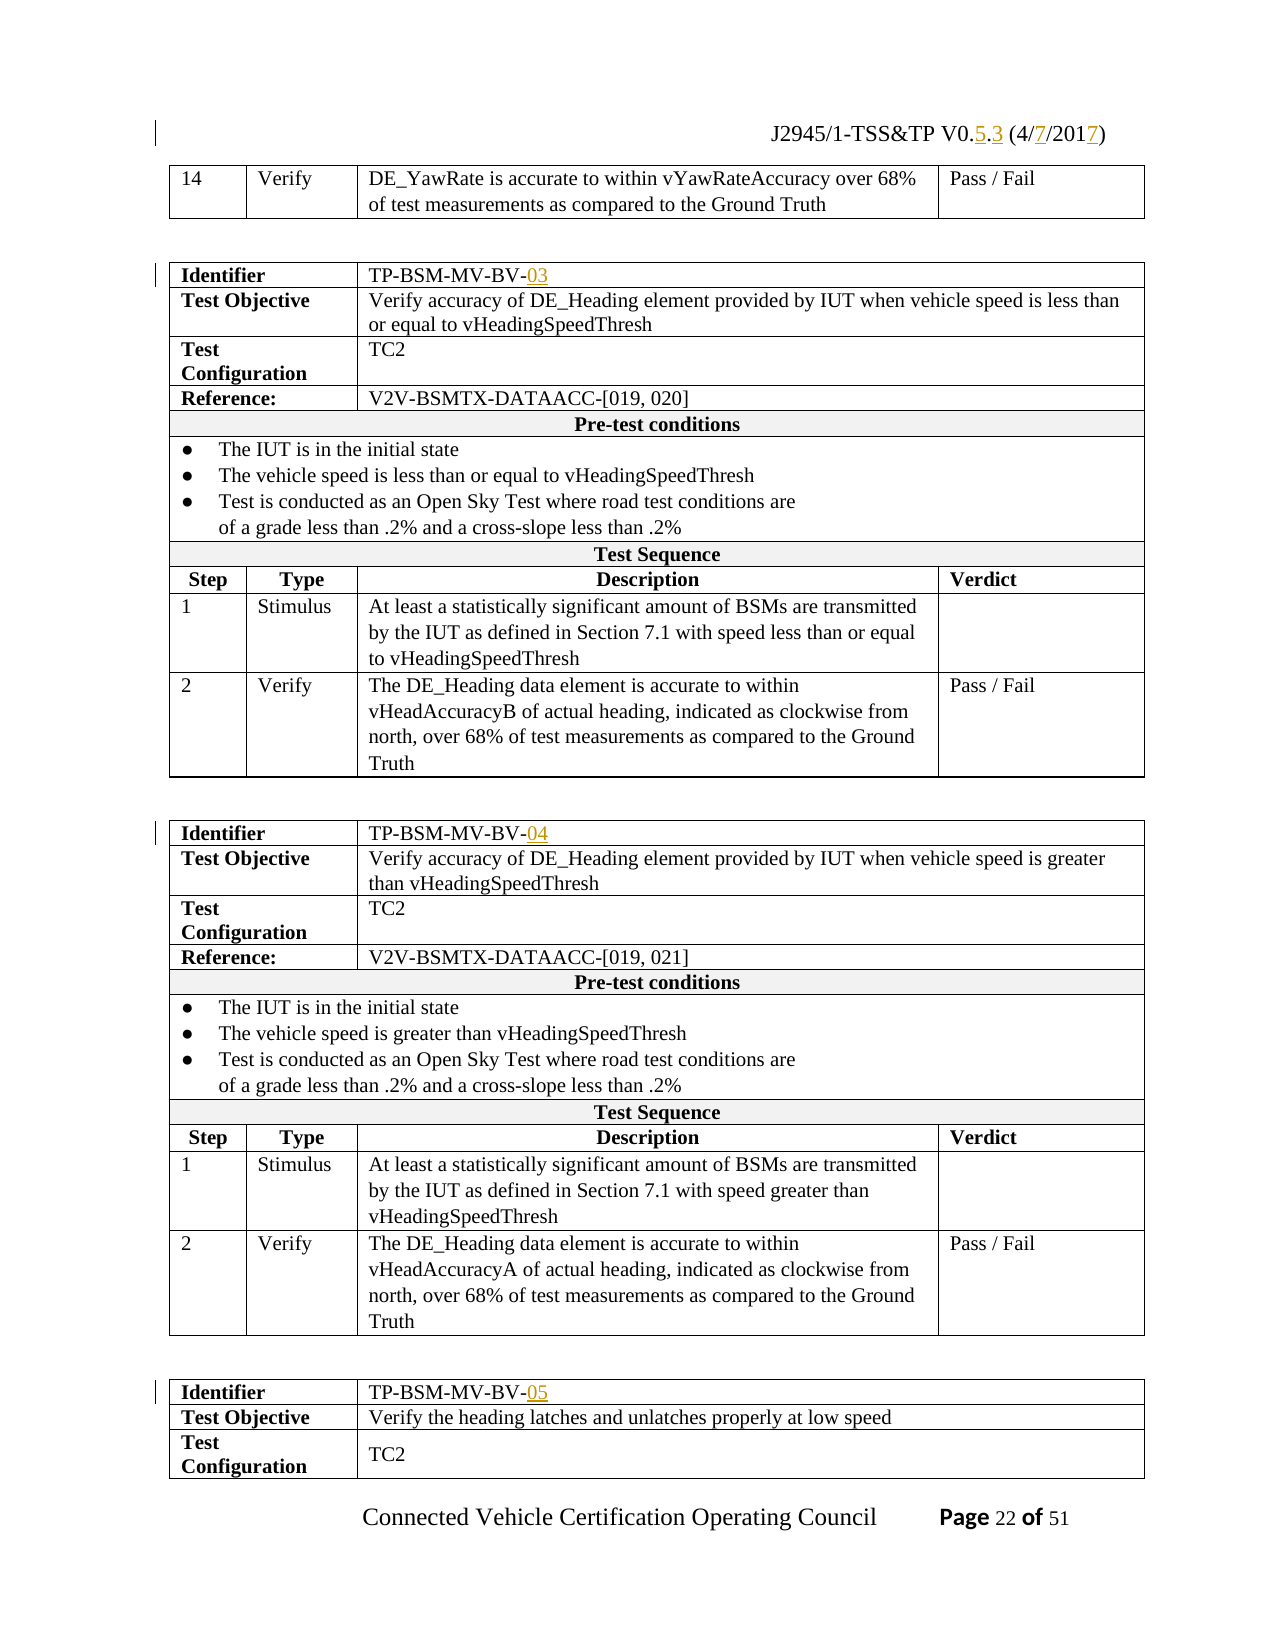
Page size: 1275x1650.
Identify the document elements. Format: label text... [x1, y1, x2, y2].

table_cell Verify accuracy of DE_Heading element provided by IUT when vehicle speed is greater than vHeadingSpeedThresh [358, 846, 1144, 894]
table_header TP-BSM-MV-BV- [358, 263, 1144, 287]
table_cell TC2 [358, 337, 1144, 385]
table_cell Stimulus [247, 594, 357, 672]
table_cell Test Sequence [170, 542, 1144, 566]
table_header Identifier [170, 1380, 357, 1404]
table_cell At least a statistically significant amount of BSMs are transmitted by the IUT as defined in Section 7.1 with speed less than or equal to vHeadingSpeedThresh [358, 594, 938, 672]
table_cell Verify accuracy of DE_Heading element provided by IUT when vehicle speed is less than or equal to vHeadingSpeedThresh [358, 288, 1144, 336]
table_cell 14 [170, 166, 246, 218]
table_cell The IUT is in the initial state The vehicle speed is greater than vHeadingSpeedThresh Test is conducted as an Open Sky Test where road test conditions are of a grade less than .2% and a cross-slope less than .2% [170, 995, 1144, 1099]
table_cell The IUT is in the initial state The vehicle speed is less than or equal to vHeadingSpeedThresh Test is conducted as an Open Sky Test where road test conditions are of a grade less than .2% and a cross-slope less than .2% [170, 437, 1144, 541]
table_cell Test Objective [170, 1405, 357, 1429]
table_cell Pass / Fail [939, 673, 1144, 776]
table_cell Type [247, 567, 357, 593]
table_header TP-BSM-MV-BV- [358, 821, 1144, 845]
table_cell Step [170, 567, 246, 593]
table_header Identifier [170, 263, 357, 287]
table_cell Test Objective [170, 288, 357, 336]
table_cell Pre-test conditions [170, 970, 1144, 994]
table_cell Test Configuration [170, 337, 357, 385]
table_cell TC2 [358, 896, 1144, 944]
table_cell Reference: [170, 945, 357, 969]
table_cell 1 [170, 1152, 246, 1230]
table_cell Verdict [939, 1125, 1144, 1151]
table_cell Test Objective [170, 846, 357, 894]
table_cell Description [358, 1125, 938, 1151]
table_cell TC2 [358, 1430, 1144, 1478]
table_cell Test Configuration [170, 896, 357, 944]
table_cell The DE_Heading data element is accurate to within vHeadAccuracyB of actual heading, indicated as clockwise from north, over 68% of test measurements as compared to the Ground Truth [358, 673, 938, 776]
table_cell At least a statistically significant amount of BSMs are transmitted by the IUT as defined in Section 7.1 with speed greater than vHeadingSpeedThresh [358, 1152, 938, 1230]
table_cell Verify the heading latches and unlatches properly at low speed [358, 1405, 1144, 1429]
table_cell Description [358, 567, 938, 593]
table_cell Pass / Fail [939, 1231, 1144, 1335]
table_cell Type [247, 1125, 357, 1151]
table_cell V2V-BSMTX-DATAACC-[019, 020] [358, 386, 1144, 410]
table_cell Pre-test conditions [170, 411, 1144, 436]
table_cell Verify [247, 1231, 357, 1335]
table_header Identifier [170, 821, 357, 845]
table_header TP-BSM-MV-BV- [358, 1380, 1144, 1404]
table_cell Step [170, 1125, 246, 1151]
table_cell [939, 1152, 1144, 1230]
table_cell DE_YawRate is accurate to within vYawRateAccuracy over 68% of test measurements as compared to the Ground Truth [358, 166, 938, 218]
table_cell 1 [170, 594, 246, 672]
table_cell 2 [170, 673, 246, 776]
table_cell Test Configuration [170, 1430, 357, 1478]
table_cell Verify [247, 673, 357, 776]
table_cell Reference: [170, 386, 357, 410]
table_cell [939, 594, 1144, 672]
table_cell Test Sequence [170, 1100, 1144, 1124]
table_cell V2V-BSMTX-DATAACC-[019, 021] [358, 945, 1144, 969]
table_cell The DE_Heading data element is accurate to within vHeadAccuracyA of actual heading, indicated as clockwise from north, over 68% of test measurements as compared to the Ground Truth [358, 1231, 938, 1335]
table_cell Stimulus [247, 1152, 357, 1230]
table_cell Verdict [939, 567, 1144, 593]
table_cell Pass / Fail [939, 166, 1144, 218]
table_cell Verify [247, 166, 357, 218]
table_cell 2 [170, 1231, 246, 1335]
